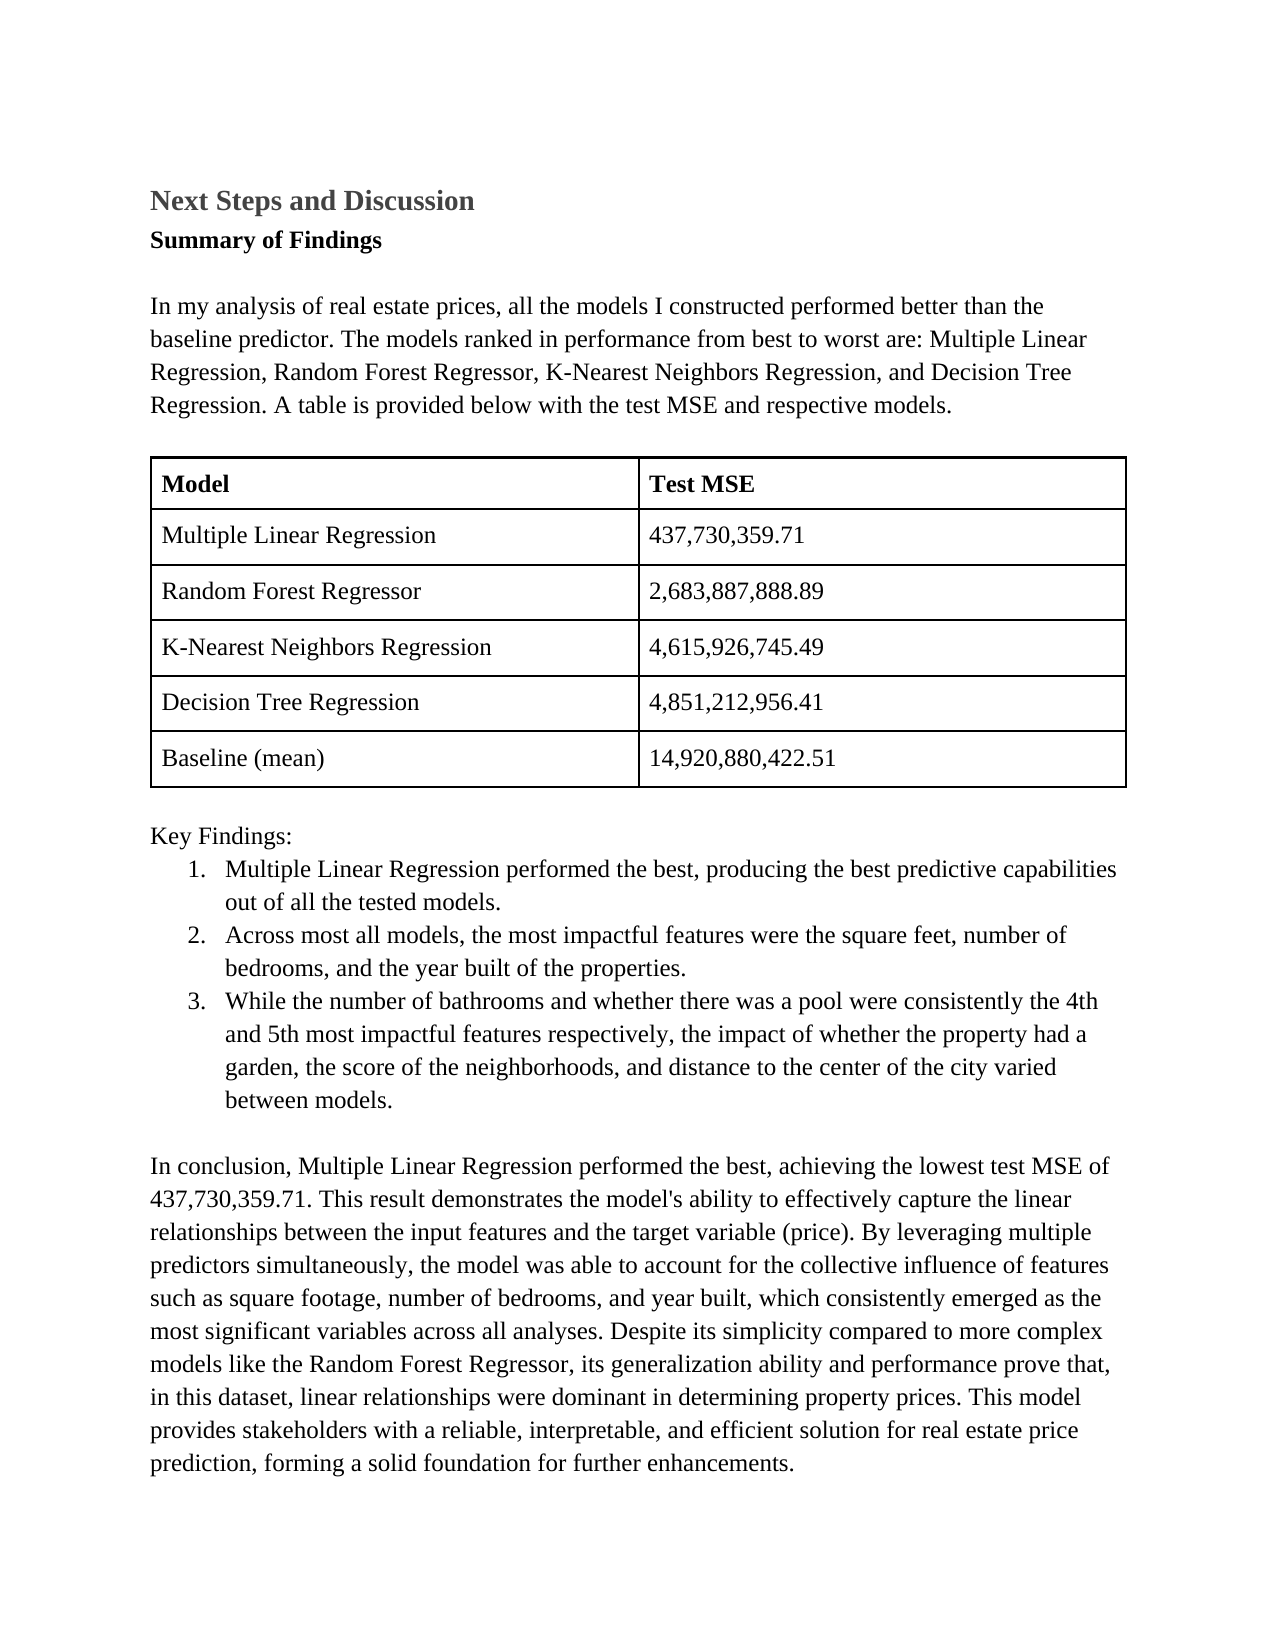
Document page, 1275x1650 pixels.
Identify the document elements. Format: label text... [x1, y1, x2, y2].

text Summary of Findings [150, 225, 1125, 254]
text In my analysis of real estate prices, all the models I constructed performed better than the baseline predictor. The models ranked in performance from best to worst are: Multiple Linear Regression, Random Forest Regressor, K-Nearest Neighbors Regression, and Decision Tree Regression. A table is provided below with the test MSE and respective models. [150, 291, 1125, 419]
list While the number of bathrooms and whether there was a pool were consistently the 4th and 5th most impactful features respectively, the impact of whether the property had a garden, the score of the neighborhoods, and distance to the center of the city varied between models. [187, 986, 1125, 1114]
table_header Test MSE [640, 459, 1125, 508]
text Key Findings: [150, 821, 1125, 849]
table_cell 437,730,359.71 [640, 510, 1125, 563]
list Multiple Linear Regression performed the best, producing the best predictive capabilities out of all the tested models. [187, 854, 1125, 916]
subtitle Next Steps and Discussion [150, 183, 1125, 217]
table_cell Random Forest Regressor [152, 566, 638, 619]
table_cell 4,851,212,956.41 [640, 677, 1125, 730]
list Across most all models, the most impactful features were the square feet, number of bedrooms, and the year built of the properties. [187, 920, 1125, 982]
table_cell 2,683,887,888.89 [640, 566, 1125, 619]
text In conclusion, Multiple Linear Regression performed the best, achieving the lowest test MSE of 437,730,359.71. This result demonstrates the model's ability to effectively capture the linear relationships between the input features and the target variable (price). By leveraging multiple predictors simultaneously, the model was able to account for the collective influence of features such as square footage, number of bedrooms, and year built, which consistently emerged as the most significant variables across all analyses. Despite its simplicity compared to more complex models like the Random Forest Regressor, its generalization ability and performance prove that, in this dataset, linear relationships were dominant in determining property prices. This model provides stakeholders with a reliable, interpretable, and efficient solution for real estate price prediction, forming a solid foundation for further enhancements. [150, 1151, 1125, 1477]
table_cell Multiple Linear Regression [152, 510, 638, 563]
table_cell 4,615,926,745.49 [640, 621, 1125, 674]
table_cell Baseline (mean) [152, 732, 638, 786]
table_cell 14,920,880,422.51 [640, 732, 1125, 786]
table_cell Decision Tree Regression [152, 677, 638, 730]
table_cell K-Nearest Neighbors Regression [152, 621, 638, 674]
table_header Model [152, 459, 638, 508]
